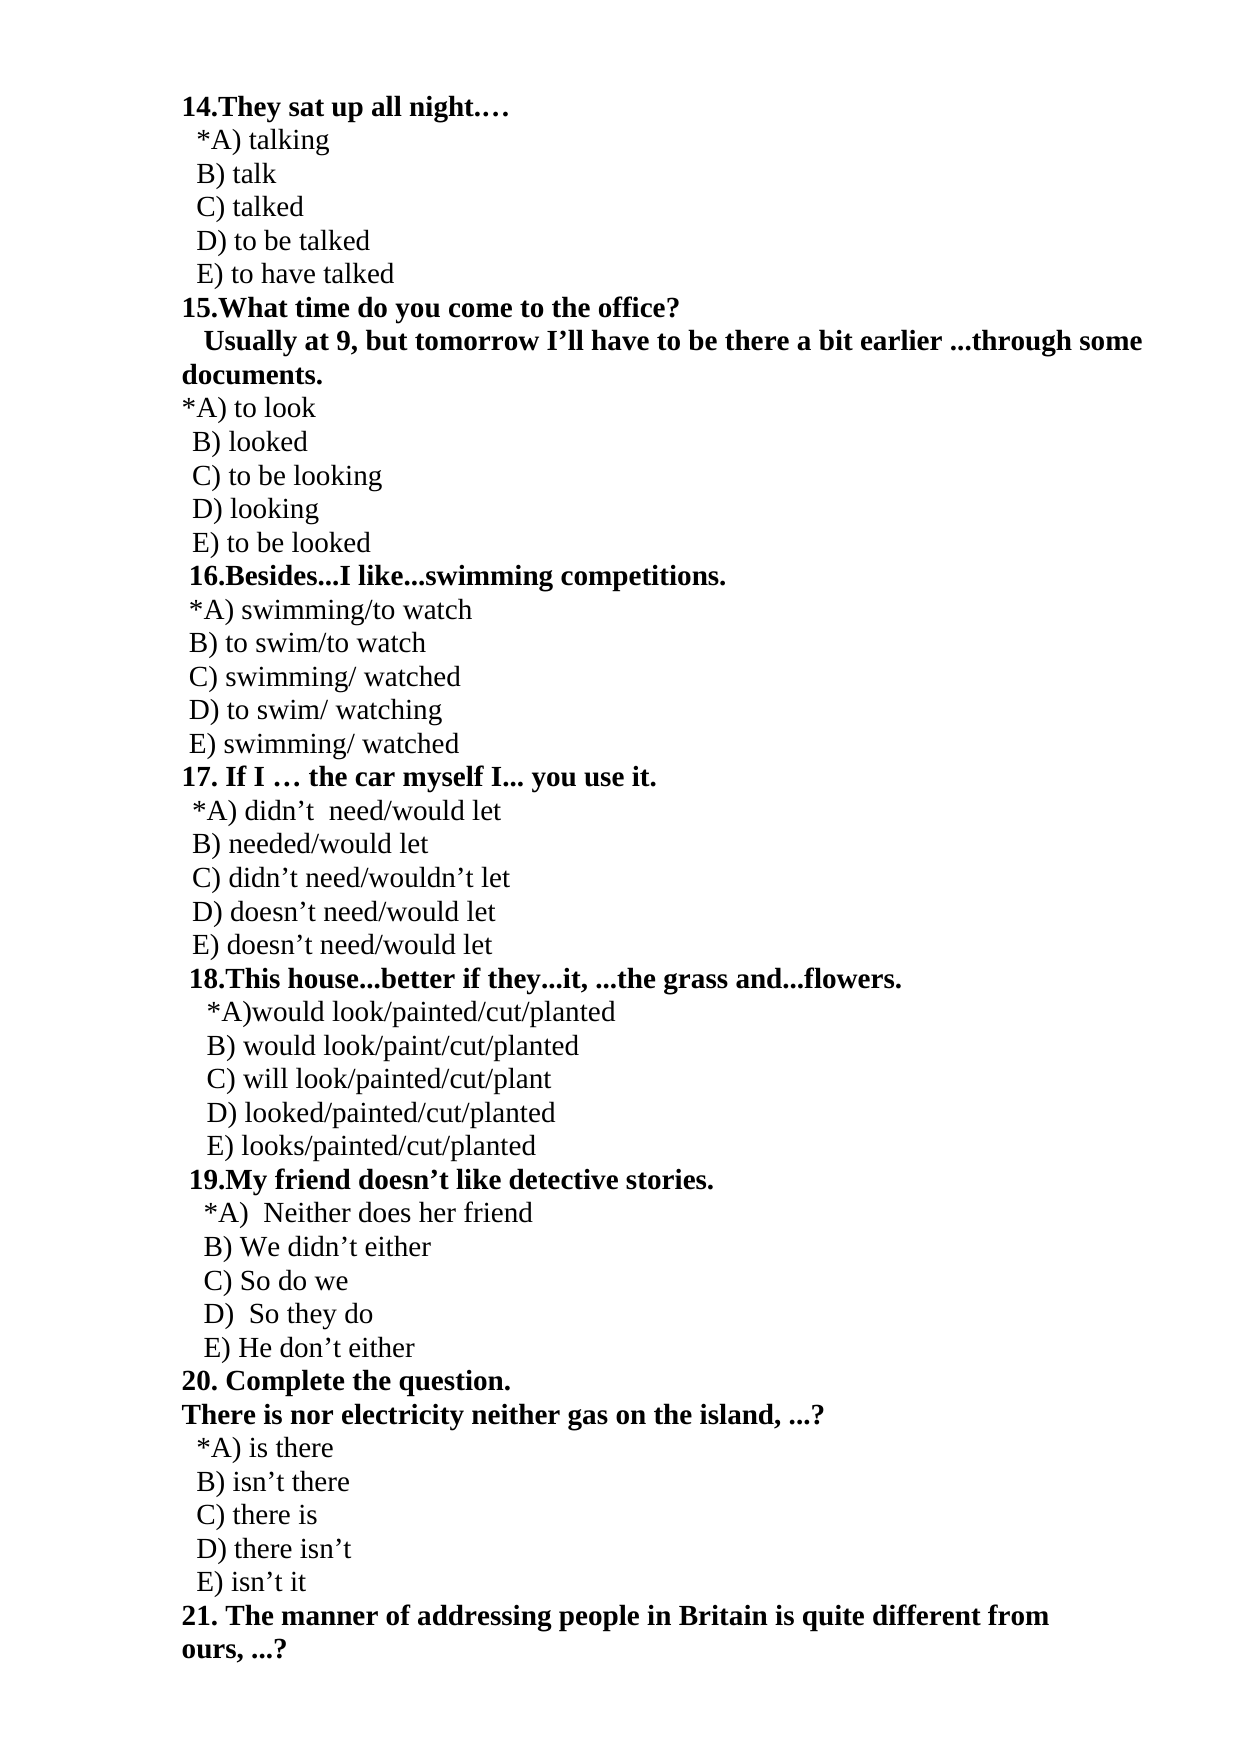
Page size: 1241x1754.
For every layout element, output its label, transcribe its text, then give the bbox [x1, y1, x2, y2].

text 20. Complete the question. [181, 1363, 1152, 1397]
text Usually at 9, but tomorrow I’ll have to be there a bit earlier ...through some documents. [181, 323, 1152, 391]
text D) looking [177, 491, 1152, 525]
text D) doesn’t need/would let [177, 894, 1152, 927]
text 19.My friend doesn’t like detective stories. [181, 1162, 1152, 1196]
text C) there is [181, 1497, 1152, 1531]
text *A) didn’t need/would let [177, 793, 1152, 827]
text 15.What time do you come to the office? [181, 290, 1152, 323]
text D) there isn’t [181, 1531, 1152, 1564]
text B) looked [177, 424, 1152, 458]
text B) We didn’t either [181, 1229, 1152, 1263]
text *A)would look/painted/cut/planted [177, 994, 1152, 1028]
text E) to have talked [181, 256, 1152, 290]
text 17. If I … the car myself I... you use it. [181, 759, 1152, 793]
text *A) to look [181, 391, 1152, 424]
text *A) talking [181, 122, 1152, 156]
text 14.They sat up all night.… [181, 89, 1152, 122]
text E) to be looked [177, 525, 1152, 558]
text 18.This house...better if they...it, ...the grass and...flowers. [181, 961, 1152, 994]
text E) doesn’t need/would let [177, 927, 1152, 961]
text C) swimming/ watched [181, 659, 1152, 692]
text C) talked [181, 189, 1152, 223]
text D) to swim/ watching [181, 692, 1152, 726]
text B) would look/paint/cut/planted [177, 1028, 1152, 1061]
text *A) Neither does her friend [181, 1196, 1152, 1229]
text D) So they do [181, 1296, 1152, 1330]
text E) isn’t it [181, 1564, 1152, 1598]
text B) needed/would let [177, 827, 1152, 860]
text D) to be talked [181, 223, 1152, 256]
text B) talk [181, 156, 1152, 189]
text E) looks/painted/cut/planted [177, 1128, 1152, 1162]
text C) So do we [181, 1263, 1152, 1296]
text *A) is there [181, 1430, 1152, 1464]
text D) looked/painted/cut/planted [177, 1095, 1152, 1128]
text C) to be looking [177, 458, 1152, 491]
text C) didn’t need/wouldn’t let [177, 860, 1152, 894]
text C) will look/painted/cut/plant [177, 1061, 1152, 1095]
text E) He don’t either [181, 1330, 1152, 1363]
text B) to swim/to watch [181, 625, 1152, 659]
text E) swimming/ watched [181, 726, 1152, 759]
text 21. The manner of addressing people in Britain is quite different from ours, ...? [181, 1598, 1152, 1665]
text There is nor electricity neither gas on the island, ...? [181, 1397, 1152, 1430]
text B) isn’t there [181, 1464, 1152, 1497]
text 16.Besides...I like...swimming competitions. [181, 558, 1152, 592]
text *A) swimming/to watch [181, 592, 1152, 625]
